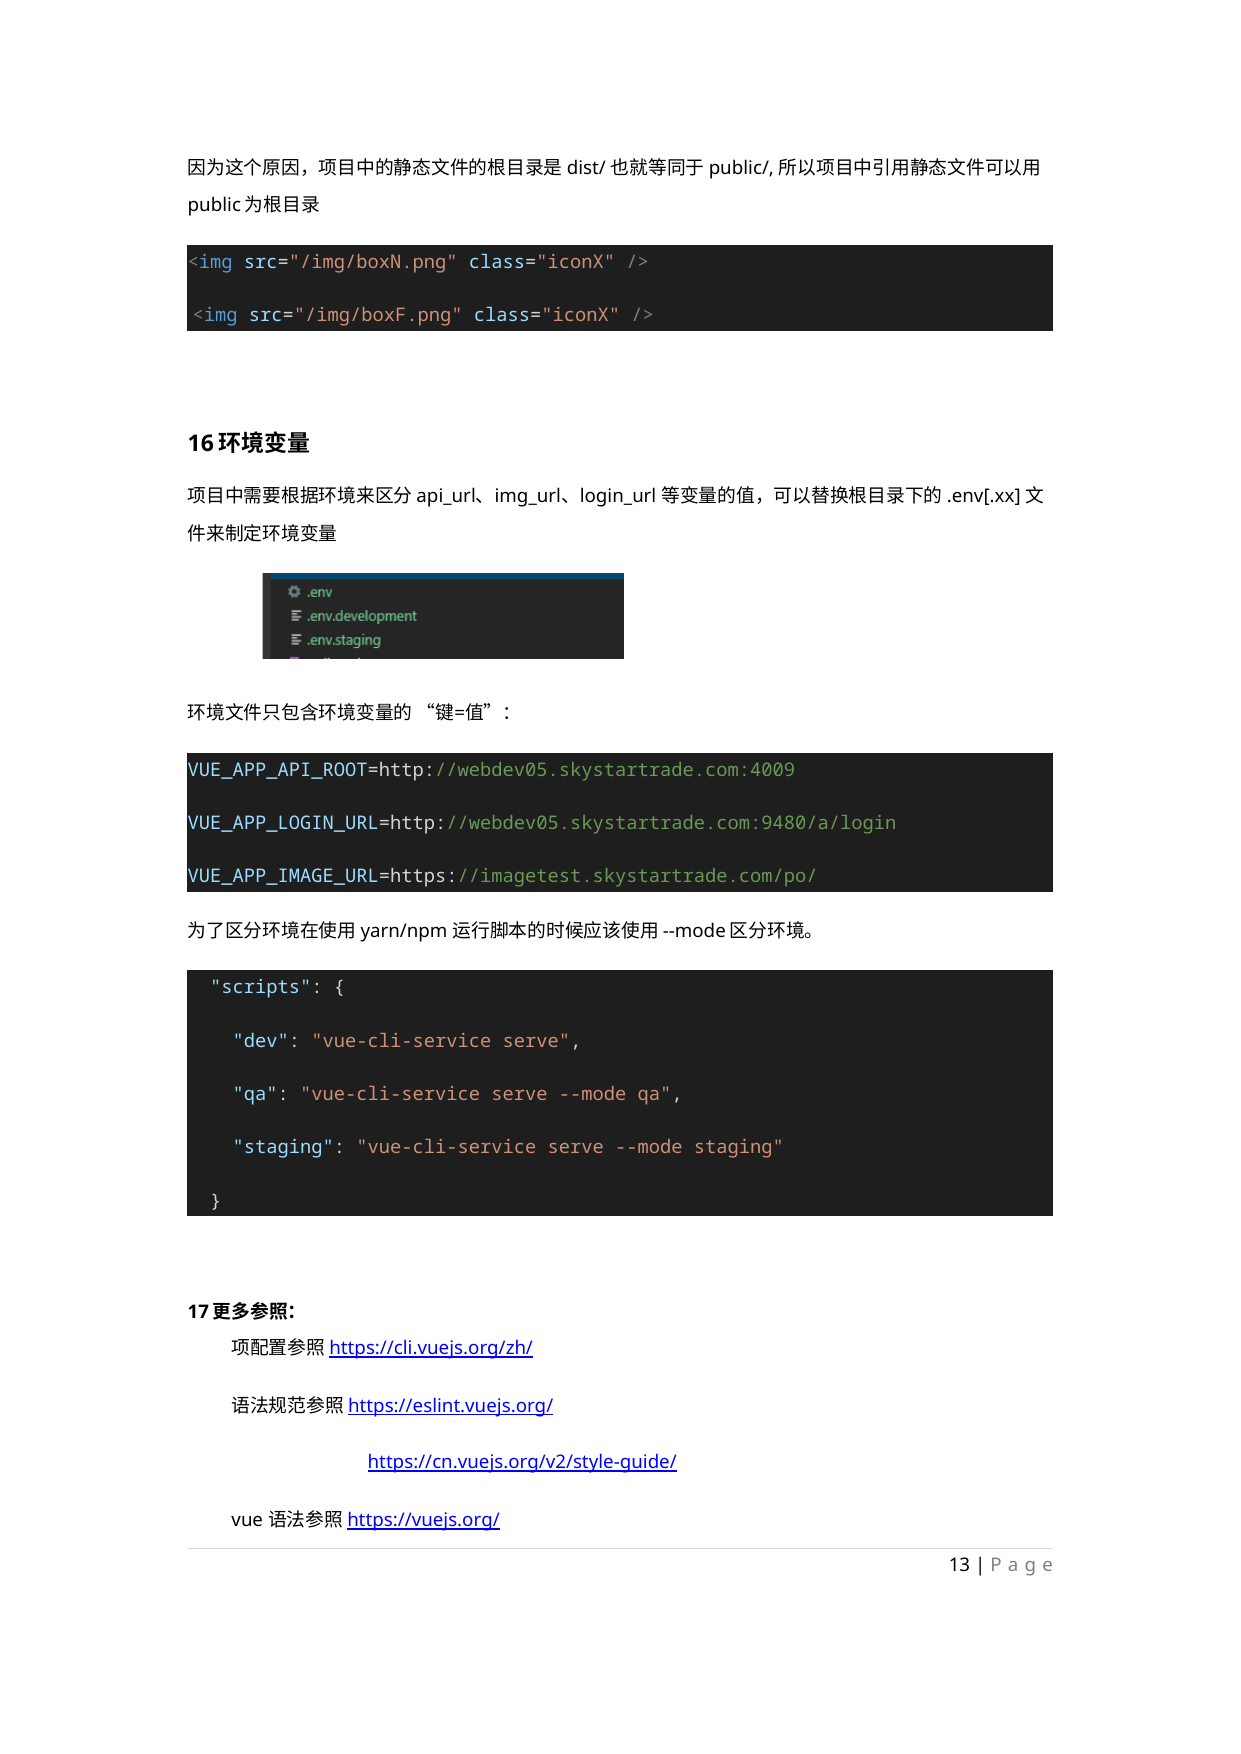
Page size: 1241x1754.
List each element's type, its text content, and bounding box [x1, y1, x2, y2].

text <img src="/img/boxN.png" class="iconX" /> [187, 245, 1053, 277]
text 项配置参照 https://cli.vuejs.org/zh/ [187, 1330, 1053, 1363]
list 因为这个原因，项目中的静态文件的根目录是 dist/ 也就等同于 public/, 所以项目中引用静态文件可以用 public为根目录 [187, 150, 1053, 220]
list 为了区分环境在使用 yarn/npm 运行脚本的时候应该使用 --mode区分环境。 [187, 913, 1053, 945]
list 环境文件只包含环境变量的 “键=值”： [187, 695, 1053, 728]
text "scripts": { [187, 970, 1053, 1003]
text VUE_APP_IMAGE_URL=https://imagetest.skystartrade.com/po/ [187, 859, 1053, 892]
text VUE_APP_API_ROOT=http://webdev05.skystartrade.com:4009 [187, 753, 1053, 785]
subtitle 16环境变量 [187, 408, 1053, 473]
subtitle 17更多参照： [187, 1294, 1053, 1326]
text "staging": "vue-cli-service serve --mode staging" [187, 1130, 1053, 1163]
text <img src="/img/boxF.png" class="iconX" /> [187, 298, 1053, 331]
text https://cn.vuejs.org/v2/style-guide/ [187, 1445, 1053, 1478]
text } [187, 1183, 1053, 1216]
text VUE_APP_LOGIN_URL=http://webdev05.skystartrade.com:9480/a/login [187, 806, 1053, 838]
text "qa": "vue-cli-service serve --mode qa", [187, 1077, 1053, 1109]
text "dev": "vue-cli-service serve", [187, 1023, 1053, 1056]
list 项目中需要根据环境来区分api_url、img_url、login_url 等变量的值，可以替换根目录下的 .env[.xx] 文件来制定环境变量 [187, 478, 1053, 548]
picture [262, 573, 624, 659]
text vue 语法参照 https://vuejs.org/ [187, 1502, 1053, 1535]
text 语法规范参照 https://eslint.vuejs.org/ [187, 1388, 1053, 1420]
